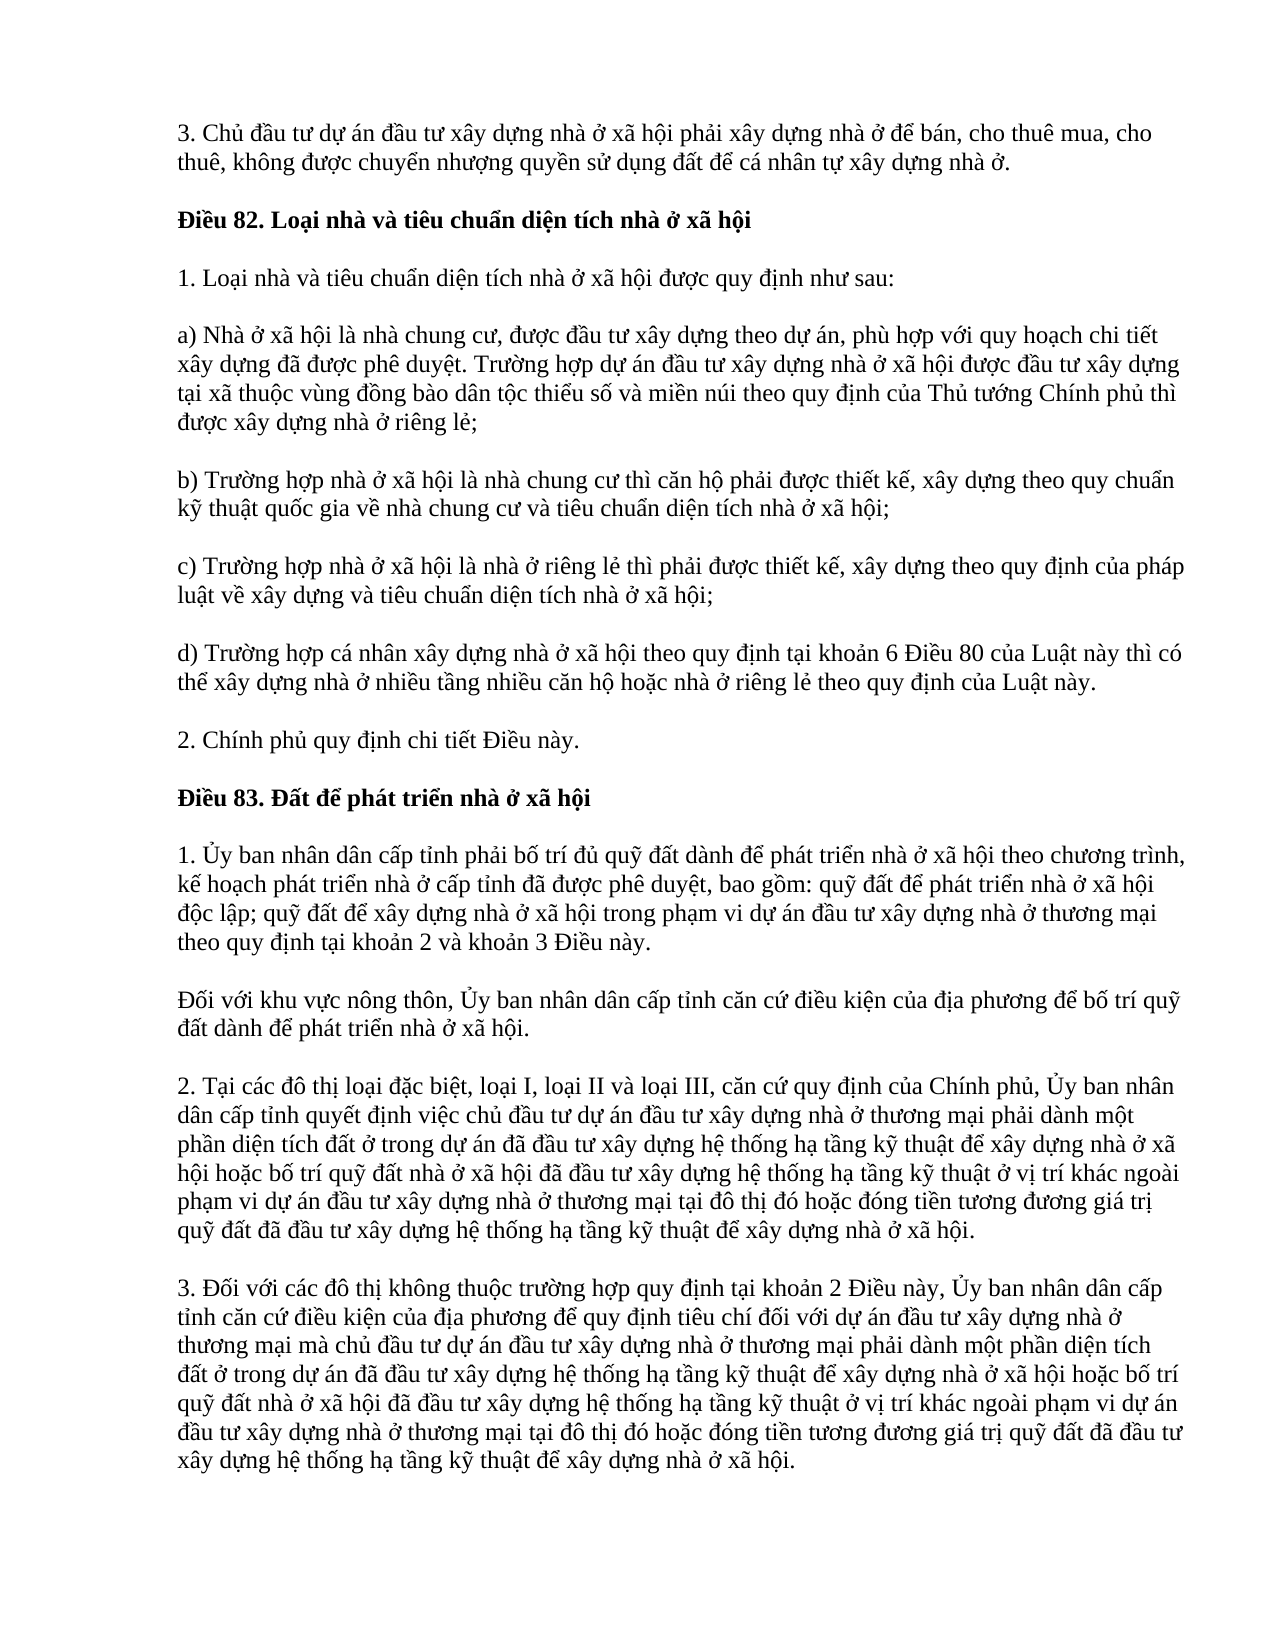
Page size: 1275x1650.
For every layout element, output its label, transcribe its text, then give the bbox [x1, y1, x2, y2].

text 3. Đối với các đô thị không thuộc trường hợp quy định tại khoản 2 Điều này, Ủy ban nhân dân cấp tỉnh căn cứ điều kiện của địa phương để quy định tiêu chí đối với dự án đầu tư xây dựng nhà ở thương mại mà chủ đầu tư dự án đầu tư xây dựng nhà ở thương mại phải dành một phần diện tích đất ở trong dự án đã đầu tư xây dựng hệ thống hạ tầng kỹ thuật để xây dựng nhà ở xã hội hoặc bố trí quỹ đất nhà ở xã hội đã đầu tư xây dựng hệ thống hạ tầng kỹ thuật ở vị trí khác ngoài phạm vi dự án đầu tư xây dựng nhà ở thương mại tại đô thị đó hoặc đóng tiền tương đương giá trị quỹ đất đã đầu tư xây dựng hệ thống hạ tầng kỹ thuật để xây dựng nhà ở xã hội. [177, 1273, 1186, 1474]
text c) Trường hợp nhà ở xã hội là nhà ở riêng lẻ thì phải được thiết kế, xây dựng theo quy định của pháp luật về xây dựng và tiêu chuẩn diện tích nhà ở xã hội; [177, 551, 1186, 609]
text d) Trường hợp cá nhân xây dựng nhà ở xã hội theo quy định tại khoản 6 Điều 80 của Luật này thì có thể xây dựng nhà ở nhiều tầng nhiều căn hộ hoặc nhà ở riêng lẻ theo quy định của Luật này. [177, 638, 1186, 696]
text 1. Ủy ban nhân dân cấp tỉnh phải bố trí đủ quỹ đất dành để phát triển nhà ở xã hội theo chương trình, kế hoạch phát triển nhà ở cấp tỉnh đã được phê duyệt, bao gồm: quỹ đất để phát triển nhà ở xã hội độc lập; quỹ đất để xây dựng nhà ở xã hội trong phạm vi dự án đầu tư xây dựng nhà ở thương mại theo quy định tại khoản 2 và khoản 3 Điều này. [177, 841, 1186, 956]
text 3. Chủ đầu tư dự án đầu tư xây dựng nhà ở xã hội phải xây dựng nhà ở để bán, cho thuê mua, cho thuê, không được chuyển nhượng quyền sử dụng đất để cá nhân tự xây dựng nhà ở. [177, 118, 1186, 176]
text b) Trường hợp nhà ở xã hội là nhà chung cư thì căn hộ phải được thiết kế, xây dựng theo quy chuẩn kỹ thuật quốc gia về nhà chung cư và tiêu chuẩn diện tích nhà ở xã hội; [177, 465, 1186, 522]
text Đối với khu vực nông thôn, Ủy ban nhân dân cấp tỉnh căn cứ điều kiện của địa phương để bố trí quỹ đất dành để phát triển nhà ở xã hội. [177, 985, 1186, 1042]
text 2. Tại các đô thị loại đặc biệt, loại I, loại II và loại III, căn cứ quy định của Chính phủ, Ủy ban nhân dân cấp tỉnh quyết định việc chủ đầu tư dự án đầu tư xây dựng nhà ở thương mại phải dành một phần diện tích đất ở trong dự án đã đầu tư xây dựng hệ thống hạ tầng kỹ thuật để xây dựng nhà ở xã hội hoặc bố trí quỹ đất nhà ở xã hội đã đầu tư xây dựng hệ thống hạ tầng kỹ thuật ở vị trí khác ngoài phạm vi dự án đầu tư xây dựng nhà ở thương mại tại đô thị đó hoặc đóng tiền tương đương giá trị quỹ đất đã đầu tư xây dựng hệ thống hạ tầng kỹ thuật để xây dựng nhà ở xã hội. [177, 1071, 1186, 1244]
text a) Nhà ở xã hội là nhà chung cư, được đầu tư xây dựng theo dự án, phù hợp với quy hoạch chi tiết xây dựng đã được phê duyệt. Trường hợp dự án đầu tư xây dựng nhà ở xã hội được đầu tư xây dựng tại xã thuộc vùng đồng bào dân tộc thiểu số và miền núi theo quy định của Thủ tướng Chính phủ thì được xây dựng nhà ở riêng lẻ; [177, 321, 1186, 436]
text Điều 82. Loại nhà và tiêu chuẩn diện tích nhà ở xã hội [177, 205, 1186, 233]
text 2. Chính phủ quy định chi tiết Điều này. [177, 725, 1186, 753]
text Điều 83. Đất để phát triển nhà ở xã hội [177, 783, 1186, 811]
text 1. Loại nhà và tiêu chuẩn diện tích nhà ở xã hội được quy định như sau: [177, 263, 1186, 291]
